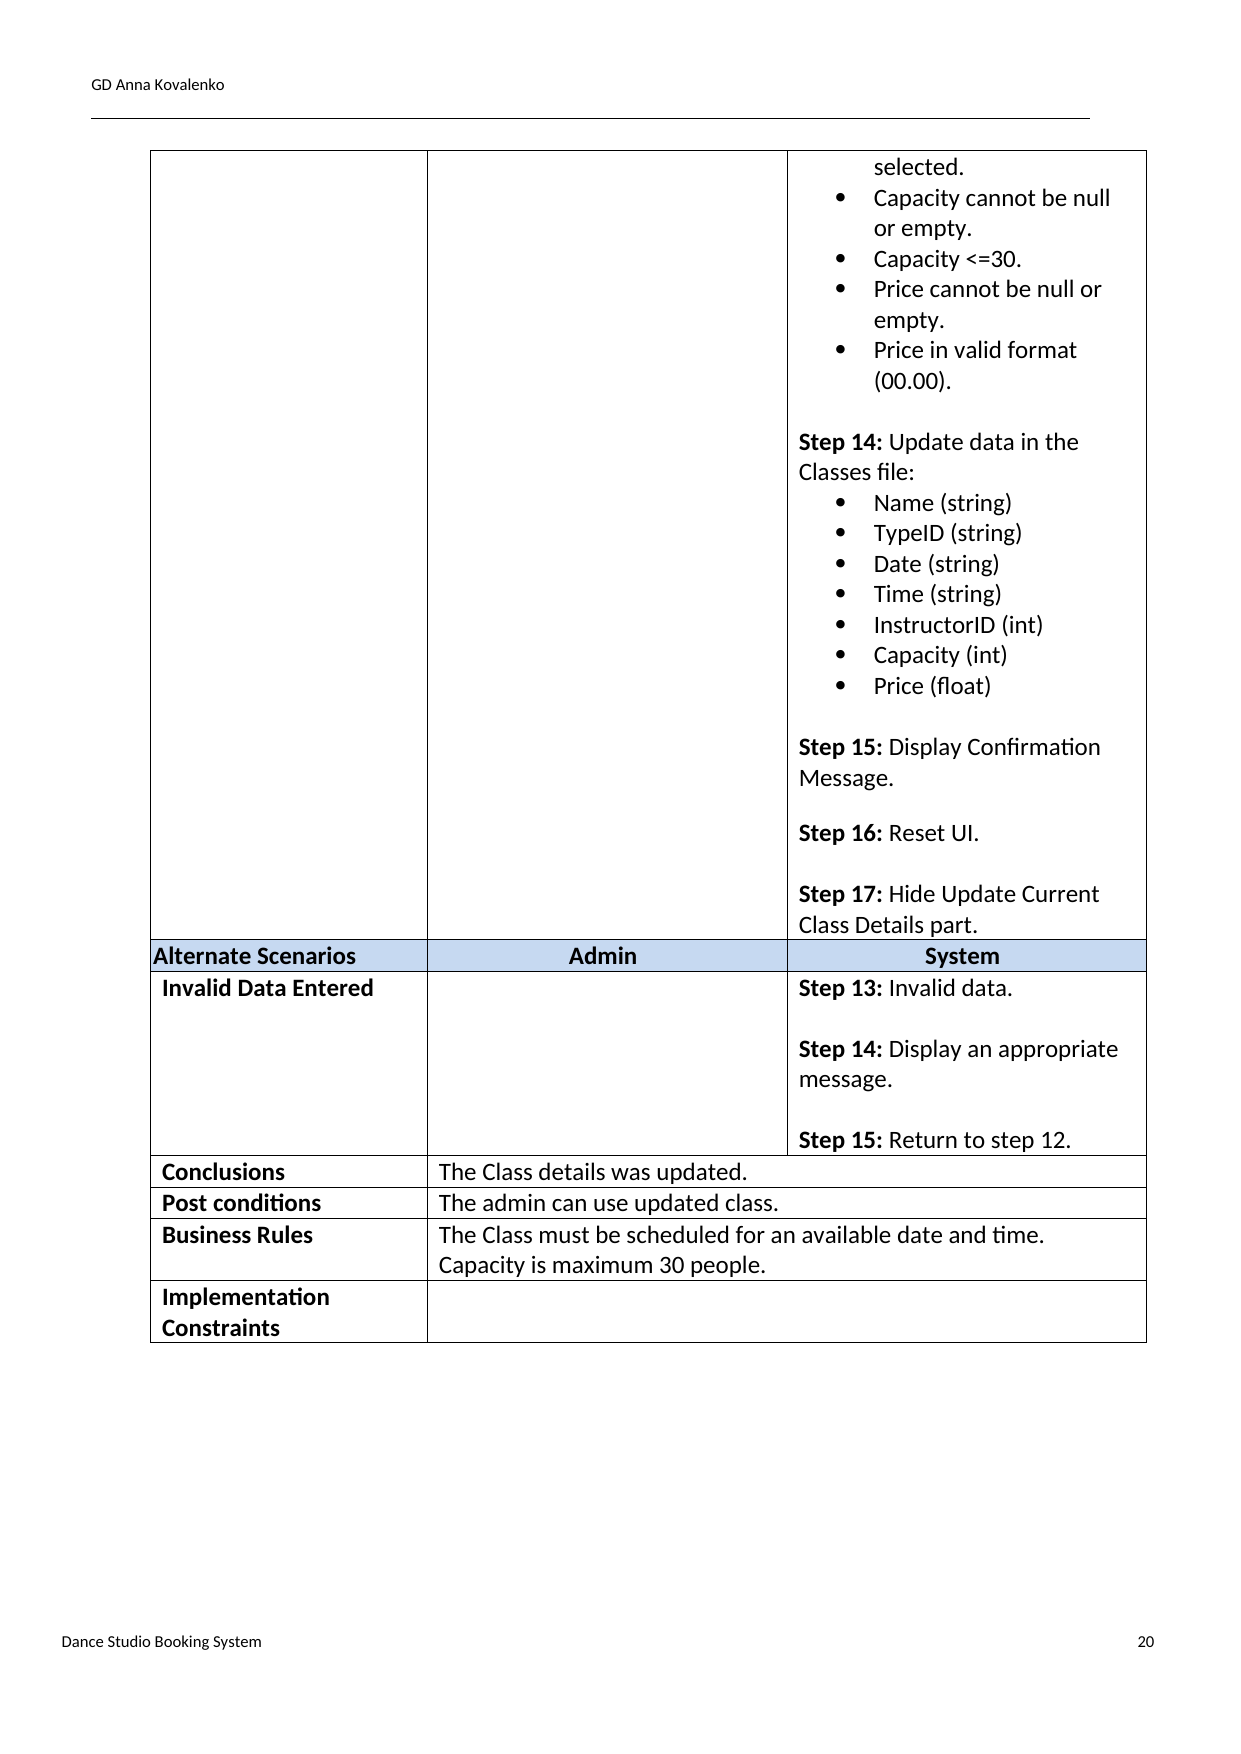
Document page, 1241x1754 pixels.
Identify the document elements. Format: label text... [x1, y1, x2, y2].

table_cell The admin can use updated class. [428, 1188, 1146, 1218]
table_cell Post conditions [151, 1188, 427, 1218]
table_cell System [788, 940, 1146, 971]
table_cell The Class details was updated. [428, 1156, 1146, 1187]
table_cell [428, 1281, 1146, 1342]
table_cell Business Rules [151, 1219, 427, 1280]
table_cell Admin [428, 940, 787, 971]
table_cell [428, 151, 787, 939]
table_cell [788, 151, 1146, 939]
table_cell Conclusions [151, 1156, 427, 1187]
table_cell Implementation Constraints [151, 1281, 427, 1342]
table_cell Step 13: Invalid data. Step 14: Display an appropriate message. Step 15: Return to step 12. [788, 972, 1146, 1155]
table_cell The Class must be scheduled for an available date and time. Capacity is maximum 30 people. [428, 1219, 1146, 1280]
table_cell [151, 151, 427, 939]
table_cell [428, 972, 787, 1155]
table_cell Invalid Data Entered [151, 972, 427, 1155]
table_cell Alternate Scenarios [151, 940, 427, 971]
